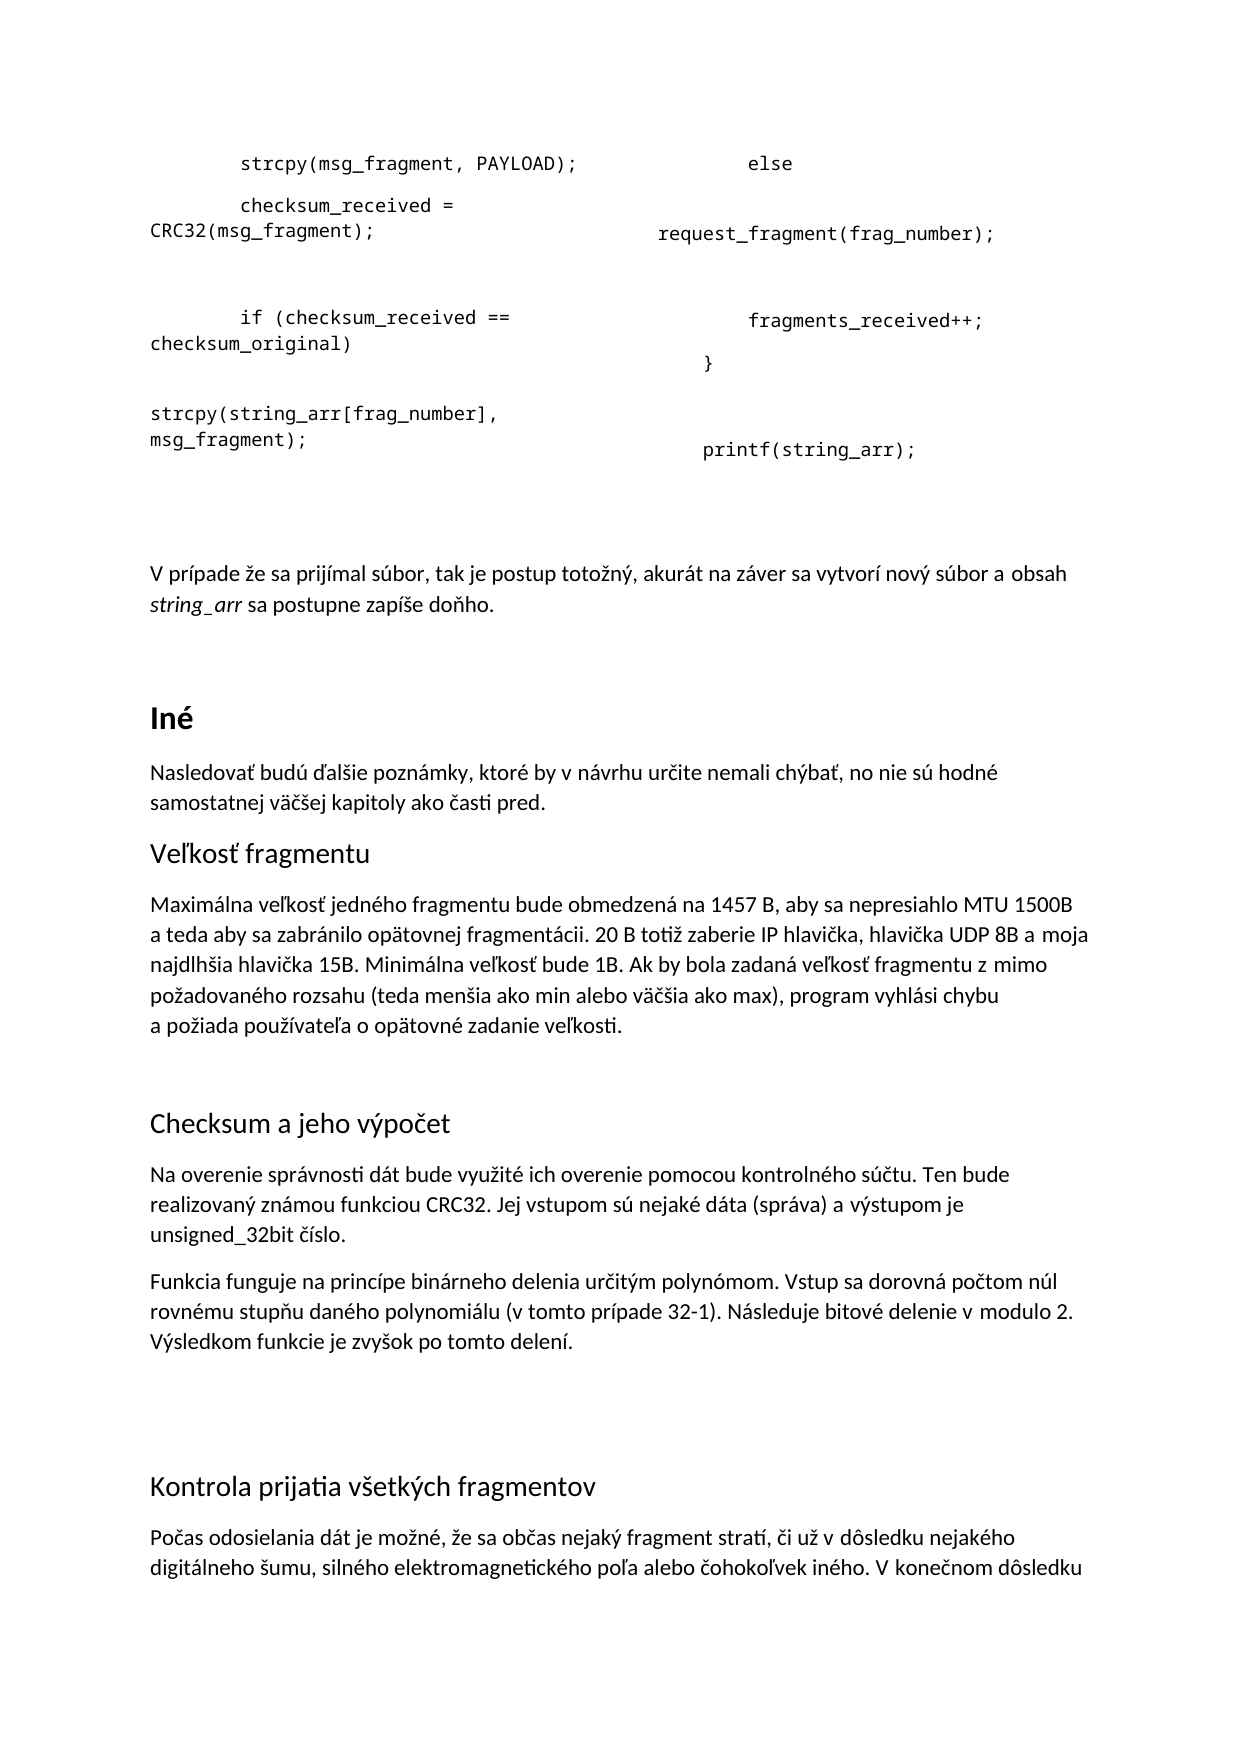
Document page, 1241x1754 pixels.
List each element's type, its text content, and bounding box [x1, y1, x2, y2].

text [150, 150, 583, 176]
text } [658, 349, 1090, 375]
text request_fragment(frag_number); [658, 192, 1090, 246]
text checksum_received = CRC32(msg_fragment); [150, 192, 583, 243]
text fragments_received++; [658, 307, 1090, 333]
text strcpy(string_arr[frag_number], msg_fragment); [150, 372, 583, 451]
text Iné [150, 697, 1090, 738]
text if (checksum_received == checksum_original) [150, 304, 583, 356]
text Kontrola prijatia všetkých fragmentov [150, 1468, 1090, 1504]
text Na overenie správnosti dát bude využité ich overenie pomocou kontrolného súčtu. Ten bude realizovaný známou funkciou CRC32. Jej vstupom sú nejaké dáta (správa) a výstupom je unsigned_32bit číslo. [150, 1160, 1090, 1248]
text Funkcia funguje na princípe binárneho delenia určitým polynómom. Vstup sa dorovná počtom núl rovnému stupňu daného polynomiálu (v tomto prípade 32-1). Následuje bitové delenie v modulo 2. Výsledkom funkcie je zvyšok po tomto delení. [150, 1267, 1090, 1356]
text Nasledovať budú ďalšie poznámky, ktoré by v návrhu určite nemali chýbať, no nie sú hodné samostatnej väčšej kapitoly ako časti pred. [150, 758, 1090, 816]
text Checksum a jeho výpočet [150, 1105, 1090, 1140]
text Maximálna veľkosť jedného fragmentu bude obmedzená na 1457 B, aby sa nepresiahlo MTU 1500B a teda aby sa zabránilo opätovnej fragmentácii. 20 B totiž zaberie IP hlavička, hlavička UDP 8B a moja najdlhšia hlavička 15B. Minimálna veľkosť bude 1B. Ak by bola zadaná veľkosť fragmentu z mimo požadovaného rozsahu (teda menšia ako min alebo väčšia ako max), program vyhlási chybu a požiada používateľa o opätovné zadanie veľkosti. [150, 890, 1090, 1039]
text else [658, 150, 1090, 176]
text V prípade že sa prijímal súbor, tak je postup totožný, akurát na záver sa vytvorí nový súbor a obsah string_arr sa postupne zapíše doňho. [150, 559, 1090, 618]
text Veľkosť fragmentu [150, 835, 1090, 871]
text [150, 1523, 1090, 1581]
text printf(string_arr); [658, 436, 1090, 462]
